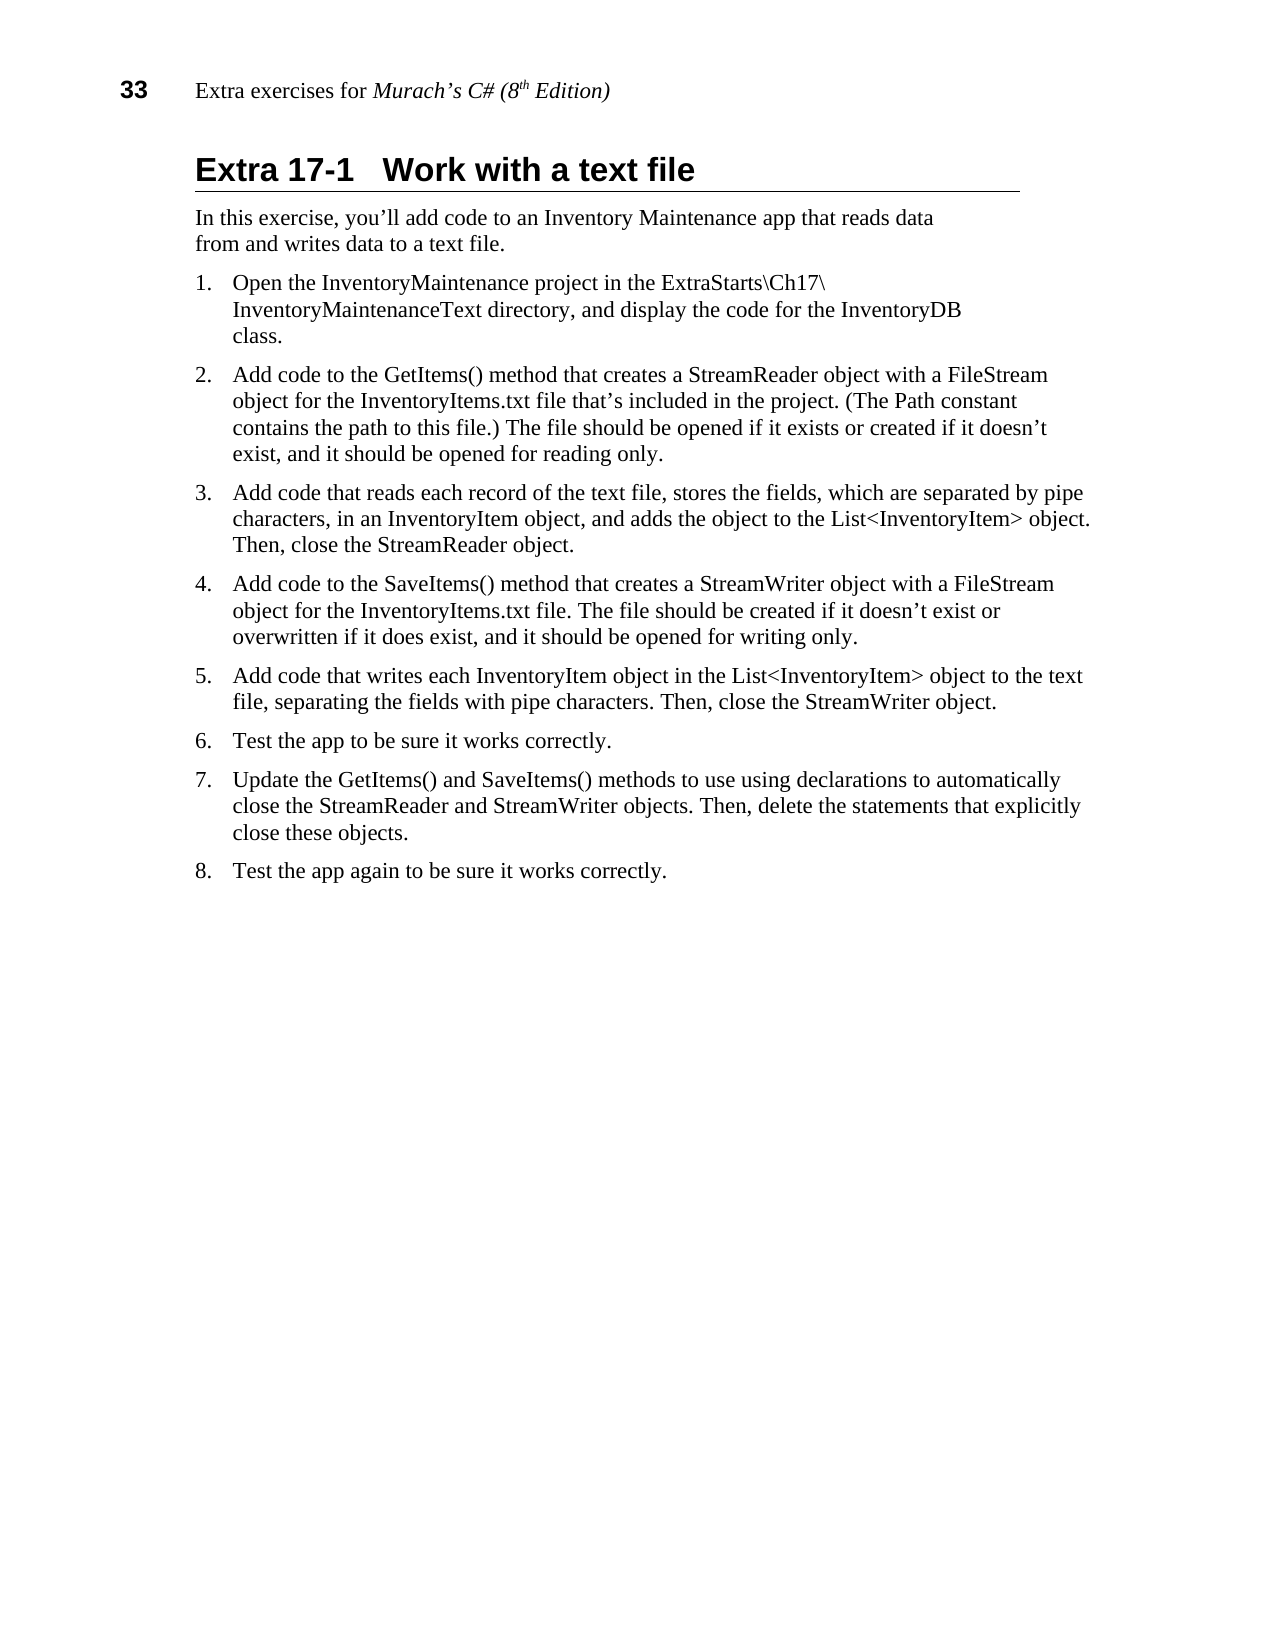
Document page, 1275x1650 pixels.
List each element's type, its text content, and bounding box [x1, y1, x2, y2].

list Add code that writes each InventoryItem object in the List<InventoryItem> object to the text file, separating the fields with pipe characters. Then, close the StreamWriter object. [195, 662, 1095, 714]
list Test the app again to be sure it works correctly. [195, 857, 1095, 884]
list Test the app to be sure it works correctly. [195, 727, 1095, 753]
list Open the InventoryMaintenance project in the ExtraStarts\Ch17\ InventoryMaintenanceText directory, and display the code for the InventoryDB class. [195, 269, 982, 348]
list Update the GetItems() and SaveItems() methods to use using declarations to automatically close the StreamReader and StreamWriter objects. Then, delete the statements that explicitly close these objects. [195, 766, 1095, 845]
list Add code to the SaveItems() method that creates a StreamWriter object with a FileStream object for the InventoryItems.txt file. The file should be created if it doesn’t exist or overwritten if it does exist, and it should be opened for writing only. [195, 570, 1095, 649]
text In this exercise, you’ll add code to an Inventory Maintenance app that reads data from and writes data to a text file. [195, 204, 982, 257]
list Add code to the GetItems() method that creates a StreamReader object with a FileStream object for the InventoryItems.txt file that’s included in the project. (The Path constant contains the path to this file.) The file should be opened if it exists or created if it doesn’t exist, and it should be opened for reading only. [195, 361, 1095, 466]
list Add code that reads each record of the text file, stores the fields, which are separated by pipe characters, in an InventoryItem object, and adds the object to the List<InventoryItem> object. Then, close the StreamReader object. [195, 479, 1095, 558]
subtitle Extra 17-1 Work with a text file [195, 150, 1020, 191]
